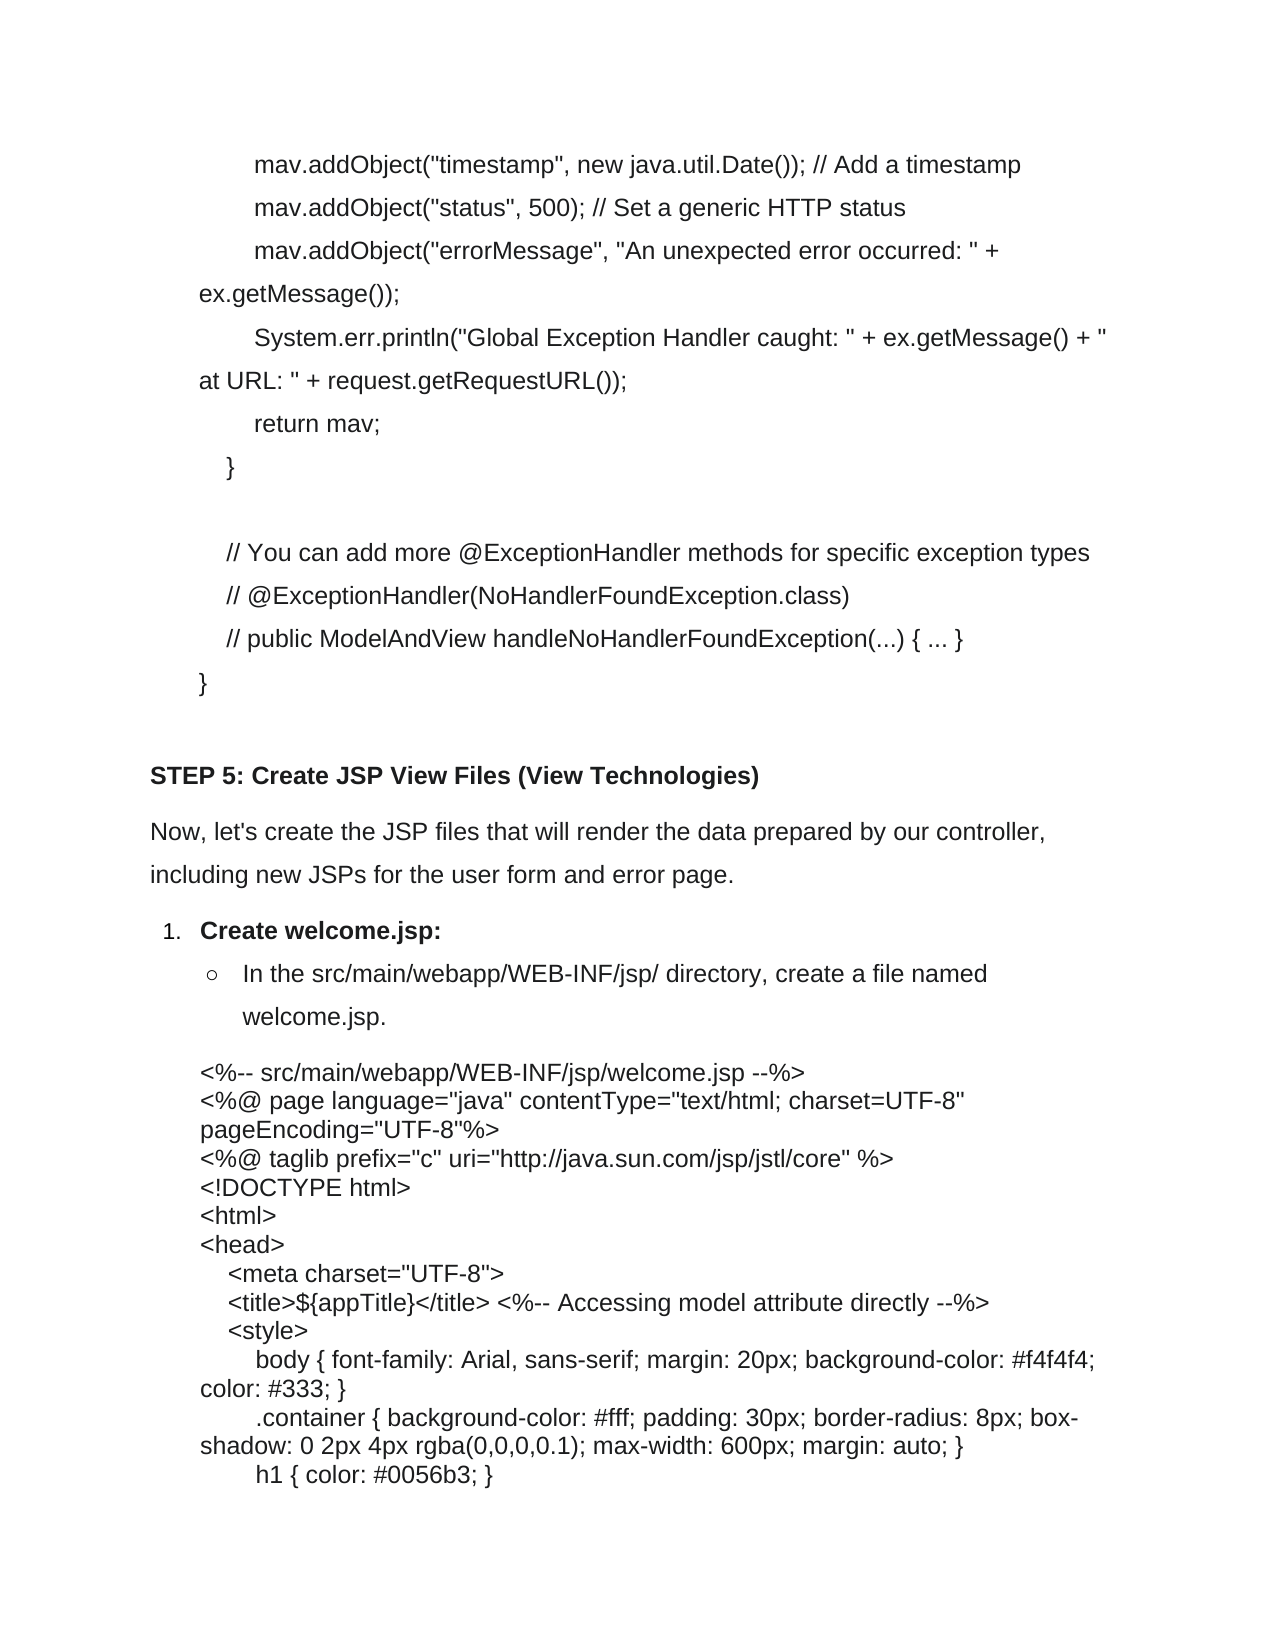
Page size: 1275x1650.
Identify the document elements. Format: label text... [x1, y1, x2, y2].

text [200, 1058, 1125, 1489]
subtitle STEP 5: Create JSP View Files (View Technologies) [150, 761, 1125, 790]
list Create welcome.jsp: [162, 916, 1125, 944]
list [161, 150, 1125, 736]
text Now, let's create the JSP files that will render the data prepared by our controller, including new JSPs for the user form and error page. [150, 817, 1125, 889]
list In the src/main/webapp/WEB-INF/jsp/ directory, create a file named welcome.jsp. [205, 959, 1125, 1031]
